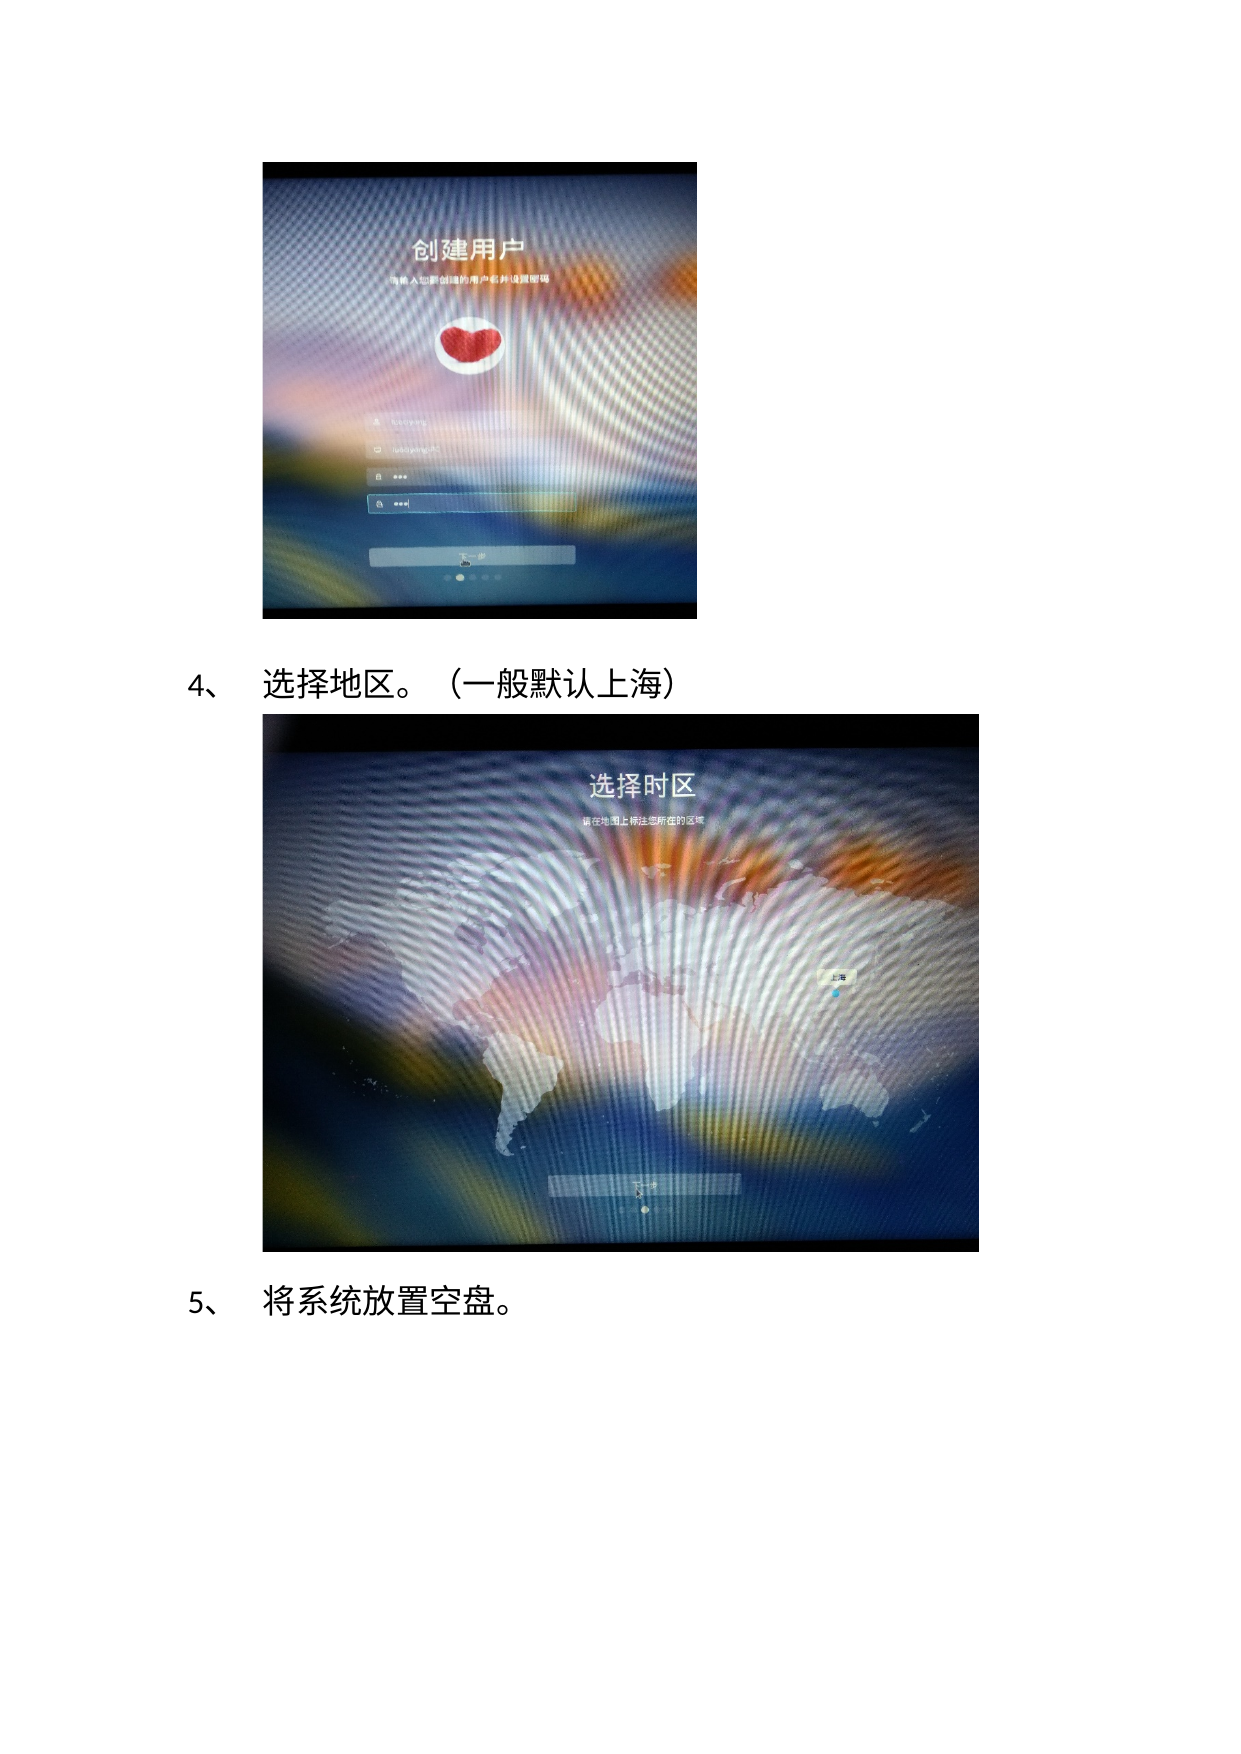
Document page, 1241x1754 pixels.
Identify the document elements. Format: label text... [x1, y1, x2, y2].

picture [262, 162, 697, 619]
picture [262, 714, 979, 1252]
list 将系统放置空盘。 [187, 1267, 1053, 1332]
list 选择地区。（一般默认上海） [187, 649, 1053, 714]
